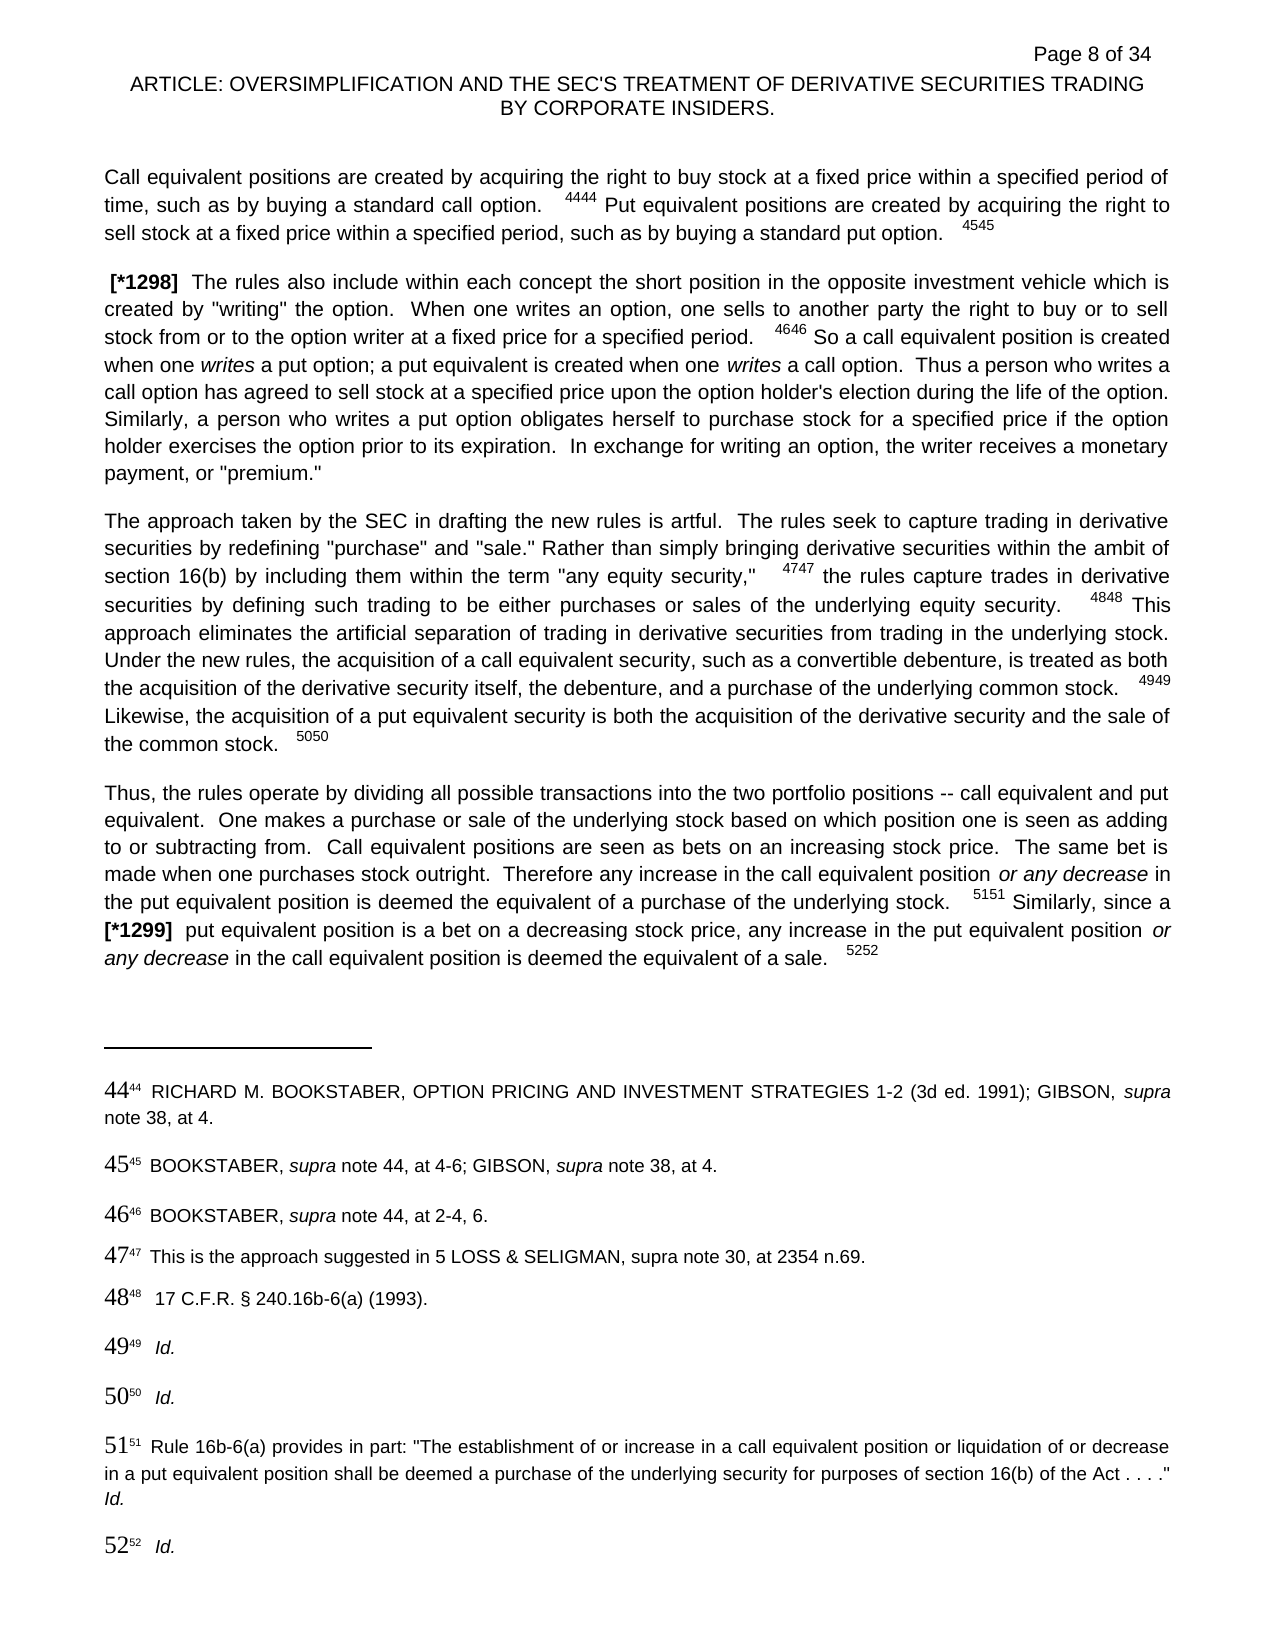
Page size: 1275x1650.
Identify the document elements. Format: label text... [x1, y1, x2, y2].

text [*1298] The rules also include within each concept the short position in the opposite investment vehicle which is created by "writing" the option. When one writes an option, one sells to another party the right to buy or to sell stock from or to the option writer at a fixed price for a specified period. 46 So a call equivalent position is created when one writes a put option; a put equivalent is created when one writes a call option. Thus a person who writes a call option has agreed to sell stock at a specified price upon the option holder's election during the life of the option. Similarly, a person who writes a put option obligates herself to purchase stock for a specified price if the option holder exercises the option prior to its expiration. In exchange for writing an option, the writer receives a monetary payment, or "premium." [104, 267, 1171, 485]
text The new rules are structured around two concepts: "call equivalent positions" 40 and "put equivalent positions." 41 A "call equivalent position" is a position in a derivative security whose value increases as the price of the underlying security rises. Because this is an economic equivalent to a long position in the stock itself, the opening or increase of a call equivalent position is equated with a purchase of stock for section 16(b) purposes. 42 A "put equivalent position" is simply the inverse investment strategy and is therefore equated with a sale of stock. 43 Call equivalent positions are created by acquiring the right to buy stock at a fixed price within a specified period of time, such as by buying a standard call option. 44 Put equivalent positions are created by acquiring the right to sell stock at a fixed price within a specified period, such as by buying a standard put option. 45 [104, 161, 1171, 246]
text The approach taken by the SEC in drafting the new rules is artful. The rules seek to capture trading in derivative securities by redefining "purchase" and "sale." Rather than simply bringing derivative securities within the ambit of section 16(b) by including them within the term "any equity security," 47 the rules capture trades in derivative securities by defining such trading to be either purchases or sales of the underlying equity security. 48 This approach eliminates the artificial separation of trading in derivative securities from trading in the underlying stock. Under the new rules, the acquisition of a call equivalent security, such as a convertible debenture, is treated as both the acquisition of the derivative security itself, the debenture, and a purchase of the underlying common stock. 49 Likewise, the acquisition of a put equivalent security is both the acquisition of the derivative security and the sale of the common stock. 50 [104, 506, 1171, 756]
text Thus, the rules operate by dividing all possible transactions into the two portfolio positions -- call equivalent and put equivalent. One makes a purchase or sale of the underlying stock based on which position one is seen as adding to or subtracting from. Call equivalent positions are seen as bets on an increasing stock price. The same bet is made when one purchases stock outright. Therefore any increase in the call equivalent position or any decrease in the put equivalent position is deemed the equivalent of a purchase of the underlying stock. 51 Similarly, since a [*1299] put equivalent position is a bet on a decreasing stock price, any increase in the put equivalent position or any decrease in the call equivalent position is deemed the equivalent of a sale. 52 [104, 777, 1171, 970]
